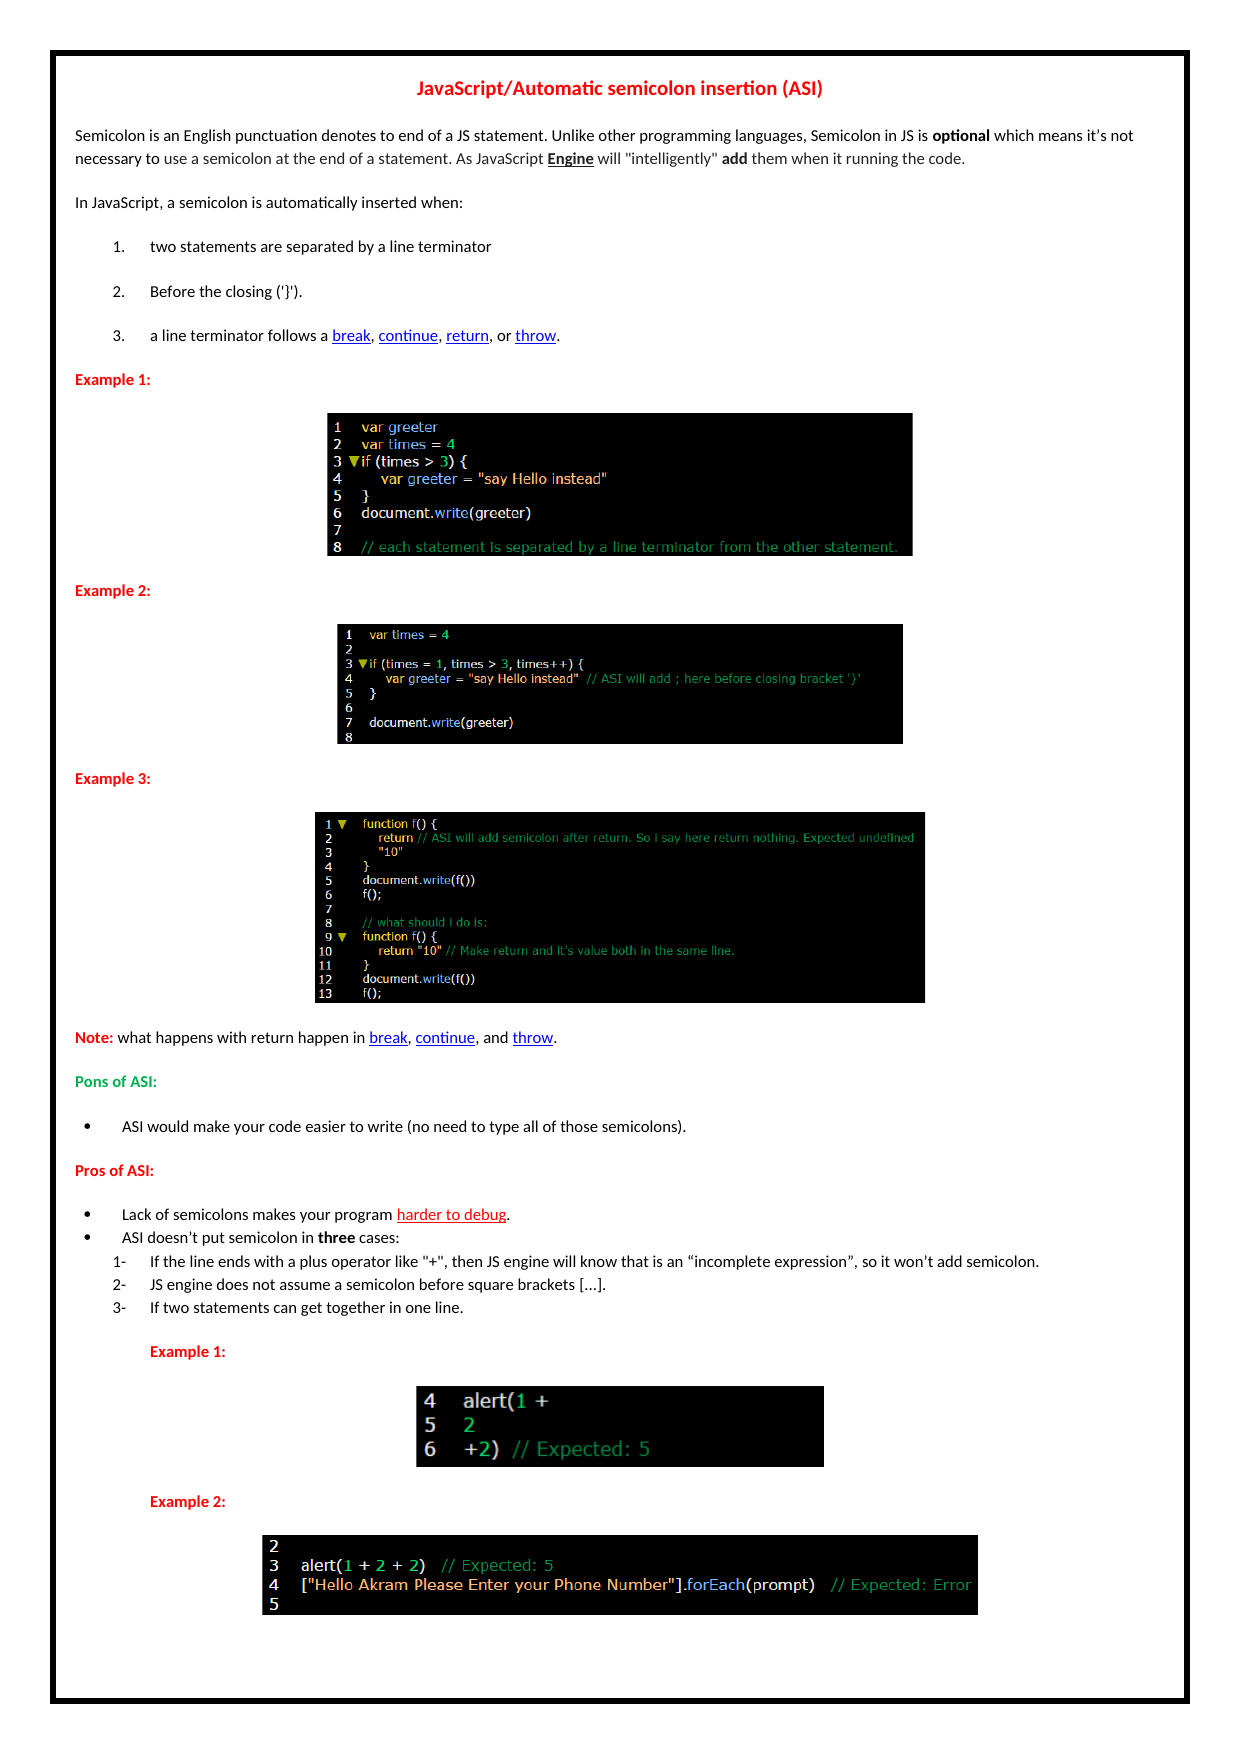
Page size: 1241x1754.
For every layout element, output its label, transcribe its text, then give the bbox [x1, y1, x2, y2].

picture [416, 1386, 824, 1467]
text Example 1: [75, 369, 1165, 389]
list Lack of semicolons makes your program harder to debug. [84, 1204, 1165, 1224]
list JS engine does not assume a semicolon before square brackets [...]. [112, 1274, 1165, 1294]
list Before the closing ('}'). [112, 281, 1165, 301]
list If the line ends with a plus operator like "+", then JS engine will know that is an “incomplete expression”, so it won’t add semicolon. [112, 1251, 1165, 1271]
text Pons of ASI: [75, 1072, 1165, 1092]
list ASI would make your code easier to write (no need to type all of those semicolons). [84, 1116, 1165, 1136]
text Pros of ASI: [75, 1160, 1165, 1180]
picture [327, 413, 913, 556]
text Example 3: [75, 768, 1165, 789]
list a line terminator follows a break, continue, return, or throw. [112, 325, 1165, 345]
text In JavaScript, a semicolon is automatically inserted when: [75, 192, 1165, 213]
picture [262, 1535, 978, 1615]
list ASI doesn’t put semicolon in three cases: [84, 1228, 1165, 1248]
text Semicolon is an English punctuation denotes to end of a JS statement. Unlike other programming languages, Semicolon in JS is optional which means it’s not necessary to use a semicolon at the end of a statement. As JavaScript Engine will "intelligently" add them when it running the code. [75, 125, 1165, 169]
text Example 1: [150, 1342, 1165, 1362]
text Example 2: [75, 581, 1165, 601]
picture [315, 812, 926, 1003]
text JavaScript/Automatic semicolon insertion (ASI) [75, 75, 1165, 100]
picture [337, 624, 903, 744]
list If two statements can get together in one line. [112, 1298, 1165, 1318]
text Example 2: [150, 1491, 1165, 1512]
text Note: what happens with return happen in break, continue, and throw. [75, 1028, 1165, 1048]
list two statements are separated by a line terminator [112, 237, 1165, 257]
